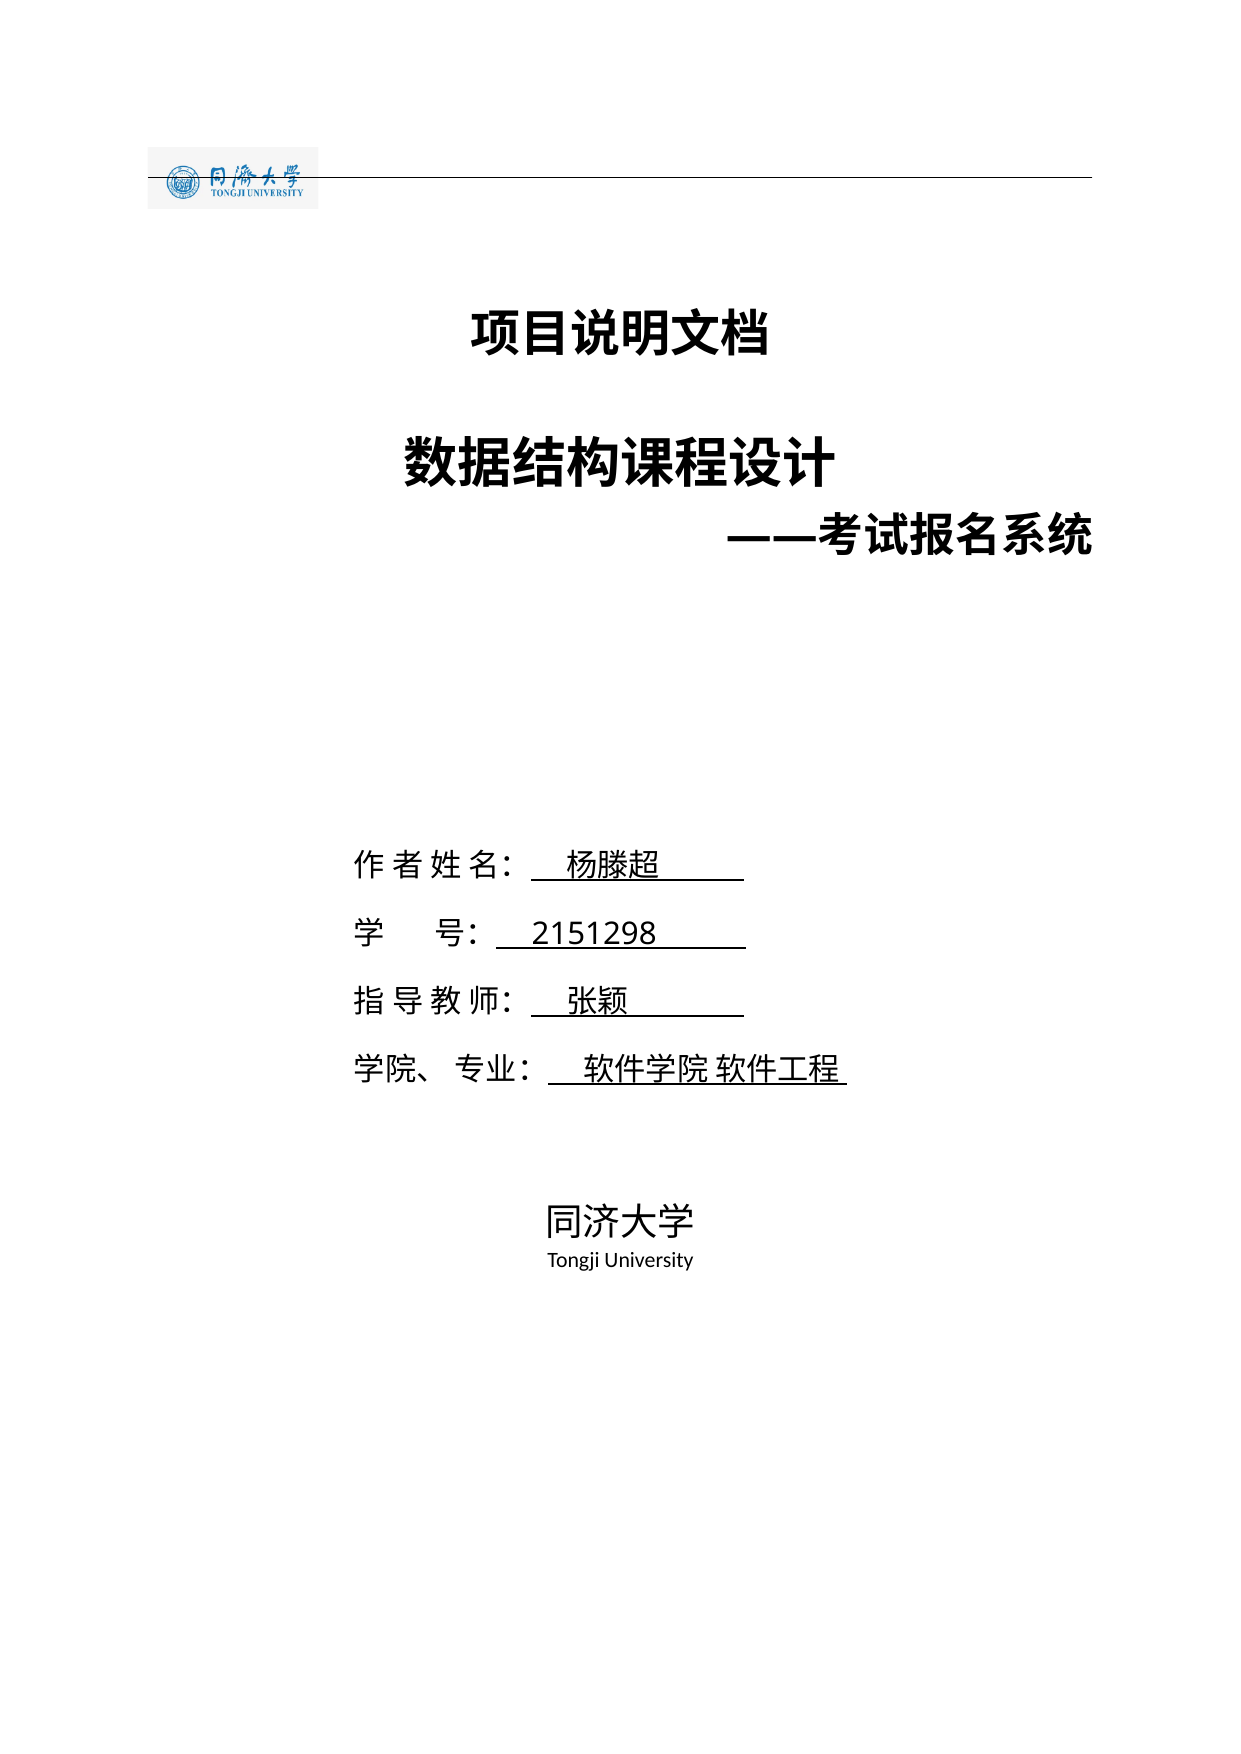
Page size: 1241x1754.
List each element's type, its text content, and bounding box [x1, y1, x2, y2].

text 作 者 姓 名： 杨滕超 [148, 840, 1092, 886]
text Tongji University [148, 1246, 1092, 1273]
text ——考试报名系统 [148, 498, 1092, 564]
text 数据结构课程设计 [148, 419, 1092, 498]
text 同济大学 [148, 1192, 1092, 1246]
text 学 号： 2151298 [148, 908, 1092, 953]
text 指 导 教 师： 张颖 [148, 976, 1092, 1021]
picture [147, 147, 319, 209]
text 学院、 专业： 软件学院 软件工程 [148, 1044, 1092, 1089]
text 项目说明文档 [148, 294, 1092, 366]
